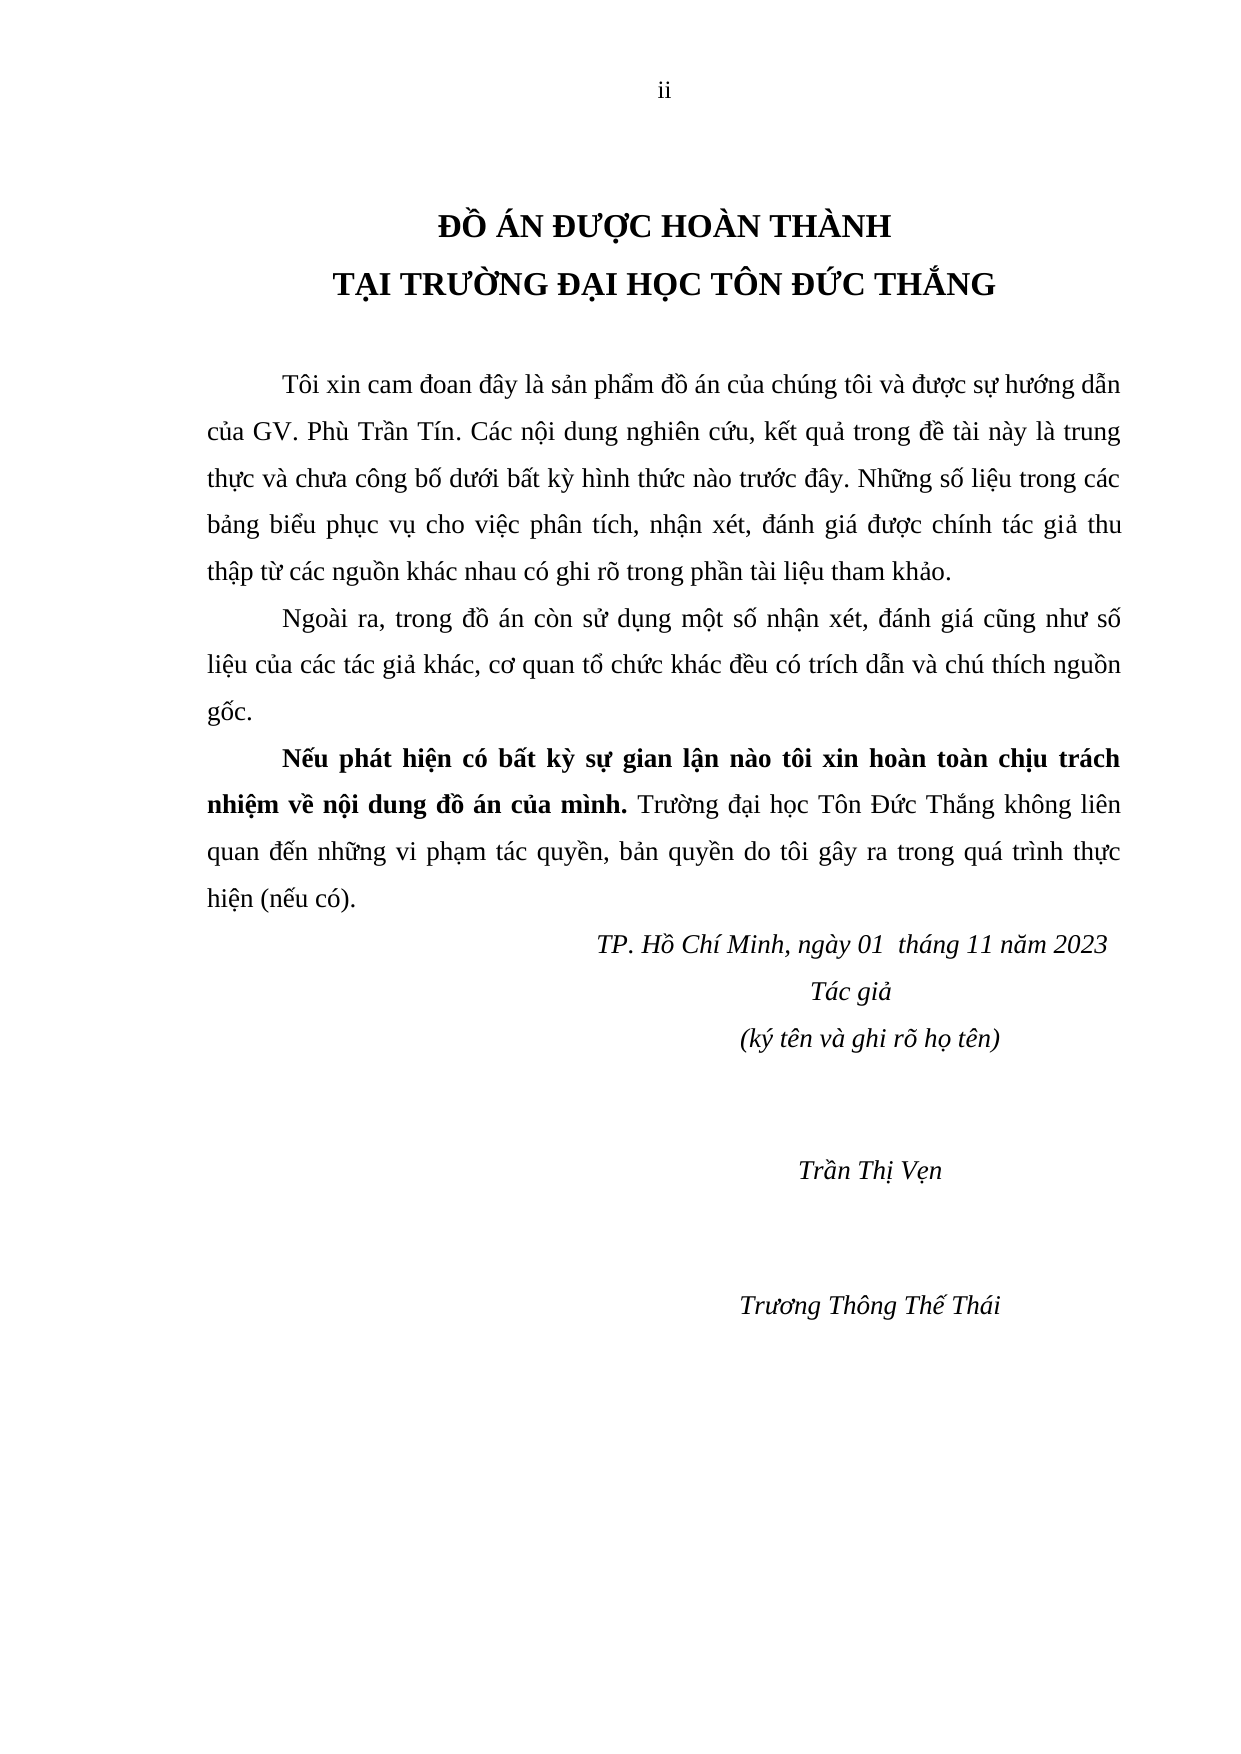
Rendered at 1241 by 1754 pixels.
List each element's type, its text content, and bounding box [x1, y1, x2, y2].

text (ký tên và ghi rõ họ tên) [207, 1022, 1122, 1053]
text Trần Thị Vẹn [207, 1154, 1122, 1186]
text Tác giả [582, 975, 1122, 1006]
text ĐỒ ÁN ĐƯỢC HOÀN THÀNH [207, 207, 1122, 245]
text Trương Thông Thế Thái [207, 1289, 1122, 1321]
text Tôi xin cam đoan đây là sản phẩm đồ án của chúng tôi và được sự hướng dẫn của GV. Phù Trần Tín. Các nội dung nghiên cứu, kết quả trong đề tài này là trung thực và chưa công bố dưới bất kỳ hình thức nào trước đây. Những số liệu trong các bảng biểu phục vụ cho việc phân tích, nhận xét, đánh giá được chính tác giả thu thập từ các nguồn khác nhau có ghi rõ trong phần tài liệu tham khảo. [207, 368, 1122, 586]
text TP. Hồ Chí Minh, ngày 01 tháng 11 năm 2023 [582, 928, 1122, 959]
text TẠI TRƯỜNG ĐẠI HỌC TÔN ĐỨC THẮNG [207, 264, 1122, 303]
text Ngoài ra, trong đồ án còn sử dụng một số nhận xét, đánh giá cũng như số liệu của các tác giả khác, cơ quan tổ chức khác đều có trích dẫn và chú thích nguồn gốc. [207, 602, 1122, 726]
text Nếu phát hiện có bất kỳ sự gian lận nào tôi xin hoàn toàn chịu trách nhiệm về nội dung đồ án của mình. Trường đại học Tôn Đức Thắng không liên quan đến những vi phạm tác quyền, bản quyền do tôi gây ra trong quá trình thực hiện (nếu có). [207, 742, 1122, 913]
